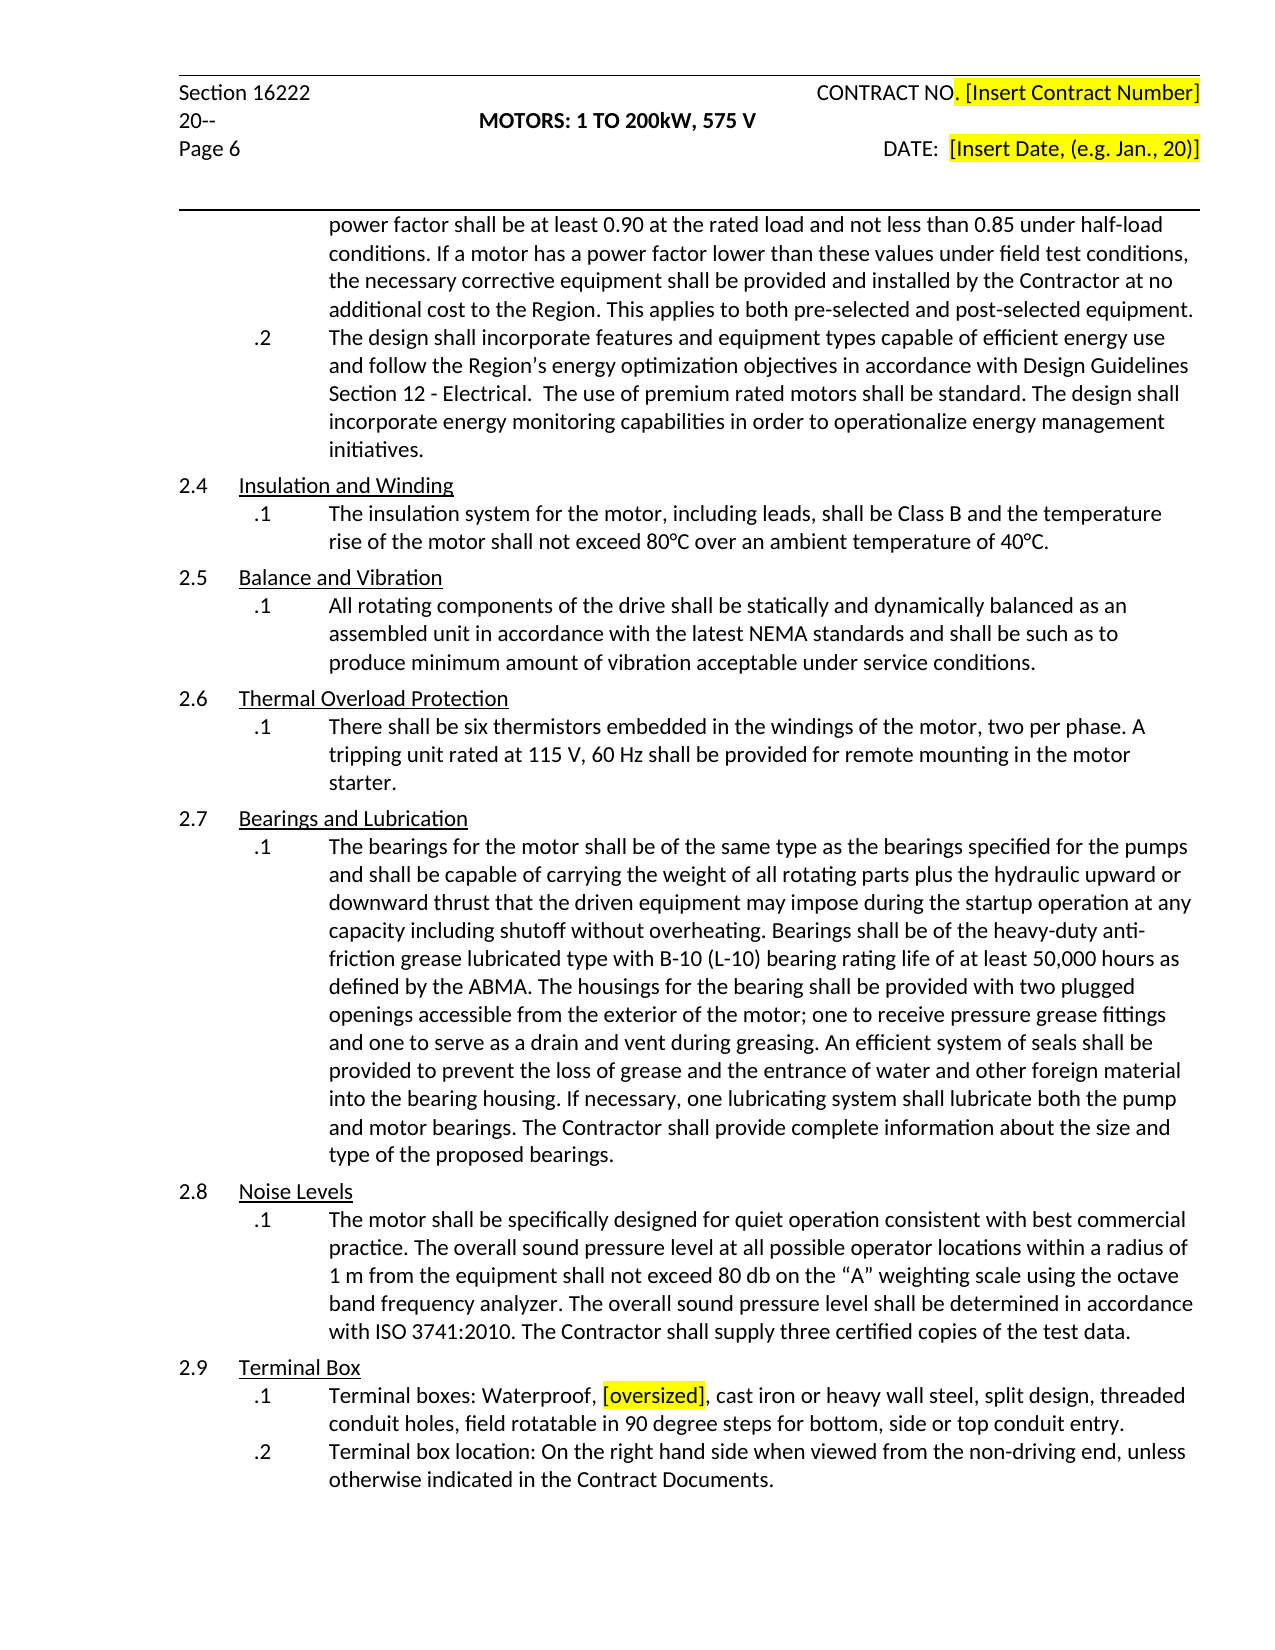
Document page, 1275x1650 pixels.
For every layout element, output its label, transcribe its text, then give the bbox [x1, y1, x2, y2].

subtitle All rotating components of the drive shall be statically and dynamically balanced as an assembled unit in accordance with the latest NEMA standards and shall be such as to produce minimum amount of vibration acceptable under service conditions. [253, 846, 1200, 930]
subtitle Insulation and Winding [178, 701, 1200, 729]
subtitle The motor shall be suitable for operation on a 600 V+10% three-phase, 60Hz system. It shall operate satisfactorily at full load with voltages 10% above and below the nameplate voltage. Nameplate voltage shall be 575 volts. [253, 251, 1200, 335]
subtitle Power Supply [178, 211, 1200, 239]
subtitle The insulation system for the motor, including leads, shall be Class B and the temperature rise of the motor shall not exceed 80°C over an ambient temperature of 40°C. [253, 741, 1200, 797]
subtitle Bearings and Lubrication [178, 1071, 1200, 1099]
subtitle The bearings for the motor shall be of the same type as the bearings specified for the pumps and shall be capable of carrying the weight of all rotating parts plus the hydraulic upward or downward thrust that the driven equipment may impose during the startup operation at any capacity including shutoff without overheating. Bearings shall be of the heavy-duty anti-friction grease lubricated type with B-10 (L-10) bearing rating life of at least 50,000 hours as defined by the ABMA. The housings for the bearing shall be provided with two plugged openings accessible from the exterior of the motor; one to receive pressure grease fittings and one to serve as a drain and vent during greasing. An efficient system of seals shall be provided to prevent the loss of grease and the entrance of water and other foreign material into the bearing housing. If necessary, one lubricating system shall lubricate both the pump and motor bearings. The Contractor shall provide complete information about the size and type of the proposed bearings. [253, 1112, 1200, 1448]
subtitle Performance [178, 343, 1200, 372]
subtitle The service factor for shall be 1.15. The efficiency and power factor of the motor shall be the highest practicable at the load specified for the pump at the noted speeds. In particular, the power factor shall be at least 0.90 at the rated load and not less than 0.85 under half-load conditions. If a motor has a power factor lower than these values under field test conditions, the necessary corrective equipment shall be provided and installed by the Contractor at no additional cost to the Region. This applies to both pre-selected and post-selected equipment. [253, 384, 1200, 552]
subtitle Thermal Overload Protection [178, 938, 1200, 966]
subtitle Balance and Vibration [178, 806, 1200, 833]
subtitle There shall be six thermistors embedded in the windings of the motor, two per phase. A tripping unit rated at 115 V, 60 Hz shall be provided for remote mounting in the motor starter. [253, 979, 1200, 1063]
subtitle The design shall incorporate features and equipment types capable of efficient energy use and follow the Region’s energy optimization objectives in accordance with Design Guidelines Section 12 - Electrical. The use of premium rated motors shall be standard. The design shall incorporate energy monitoring capabilities in order to operationalize energy management initiatives. [253, 552, 1200, 692]
